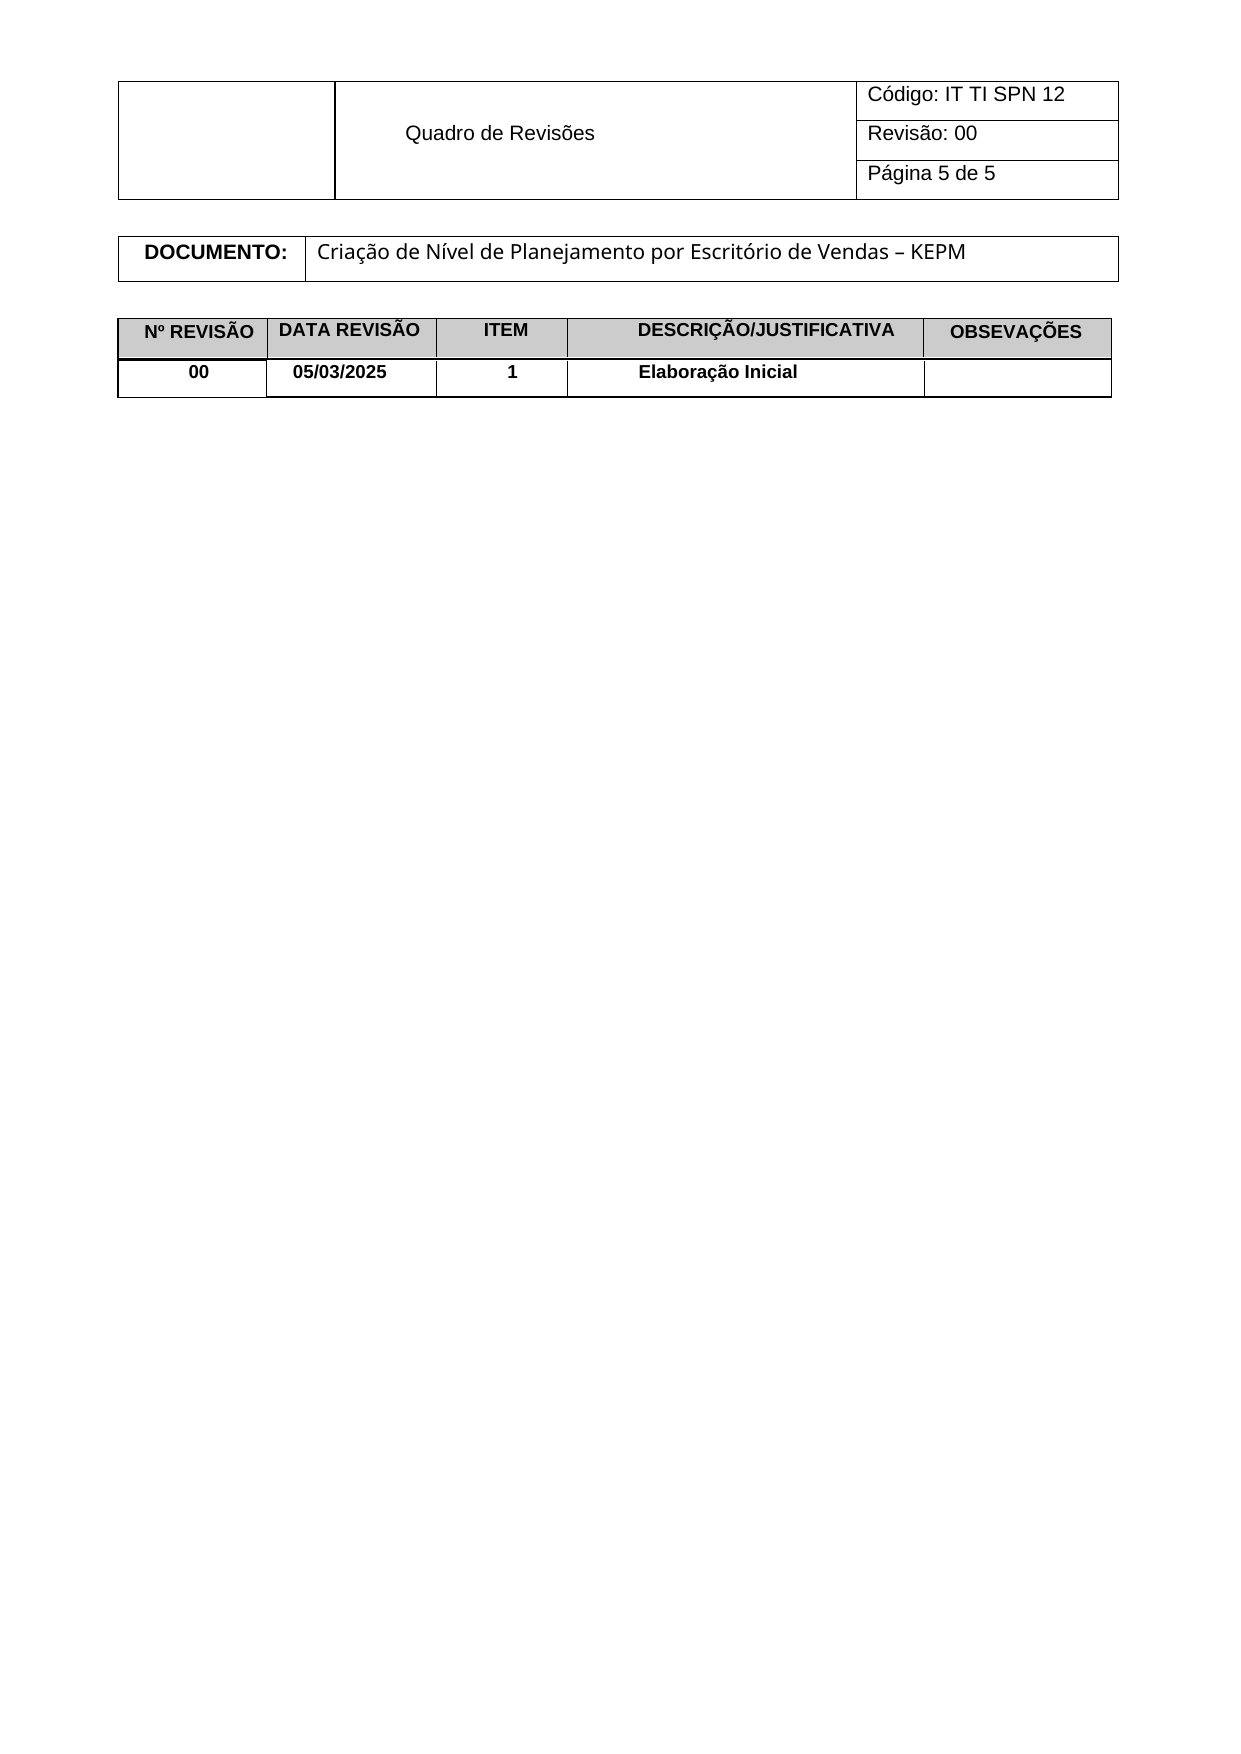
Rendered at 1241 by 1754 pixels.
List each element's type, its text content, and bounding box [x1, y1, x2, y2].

table_header Código: IT TI SPN 12 [857, 82, 1118, 120]
table_header DESCRIÇÃO/JUSTIFICATIVA [568, 319, 923, 357]
table_header ITEM [437, 319, 567, 357]
table_header DOCUMENTO: [119, 237, 305, 281]
table_header [119, 82, 334, 199]
table_header [925, 360, 1111, 396]
table_cell Página 5 de 5 [857, 161, 1118, 199]
table_header 00 [119, 361, 266, 396]
table_header Elaboração Inicial [568, 360, 924, 396]
table_header DATA REVISÃO [268, 319, 436, 357]
table_header 05/03/2025 [267, 360, 436, 396]
table_header 1 [437, 360, 567, 396]
table_header Nº REVISÃO [119, 319, 267, 357]
table_header OBSEVAÇÕES [924, 319, 1111, 357]
table_header Quadro de Revisões [336, 82, 856, 199]
table_cell Revisão: 00 [857, 121, 1118, 159]
table_header Criação de Nível de Planejamento por Escritório de Vendas – KEPM [306, 237, 1118, 281]
